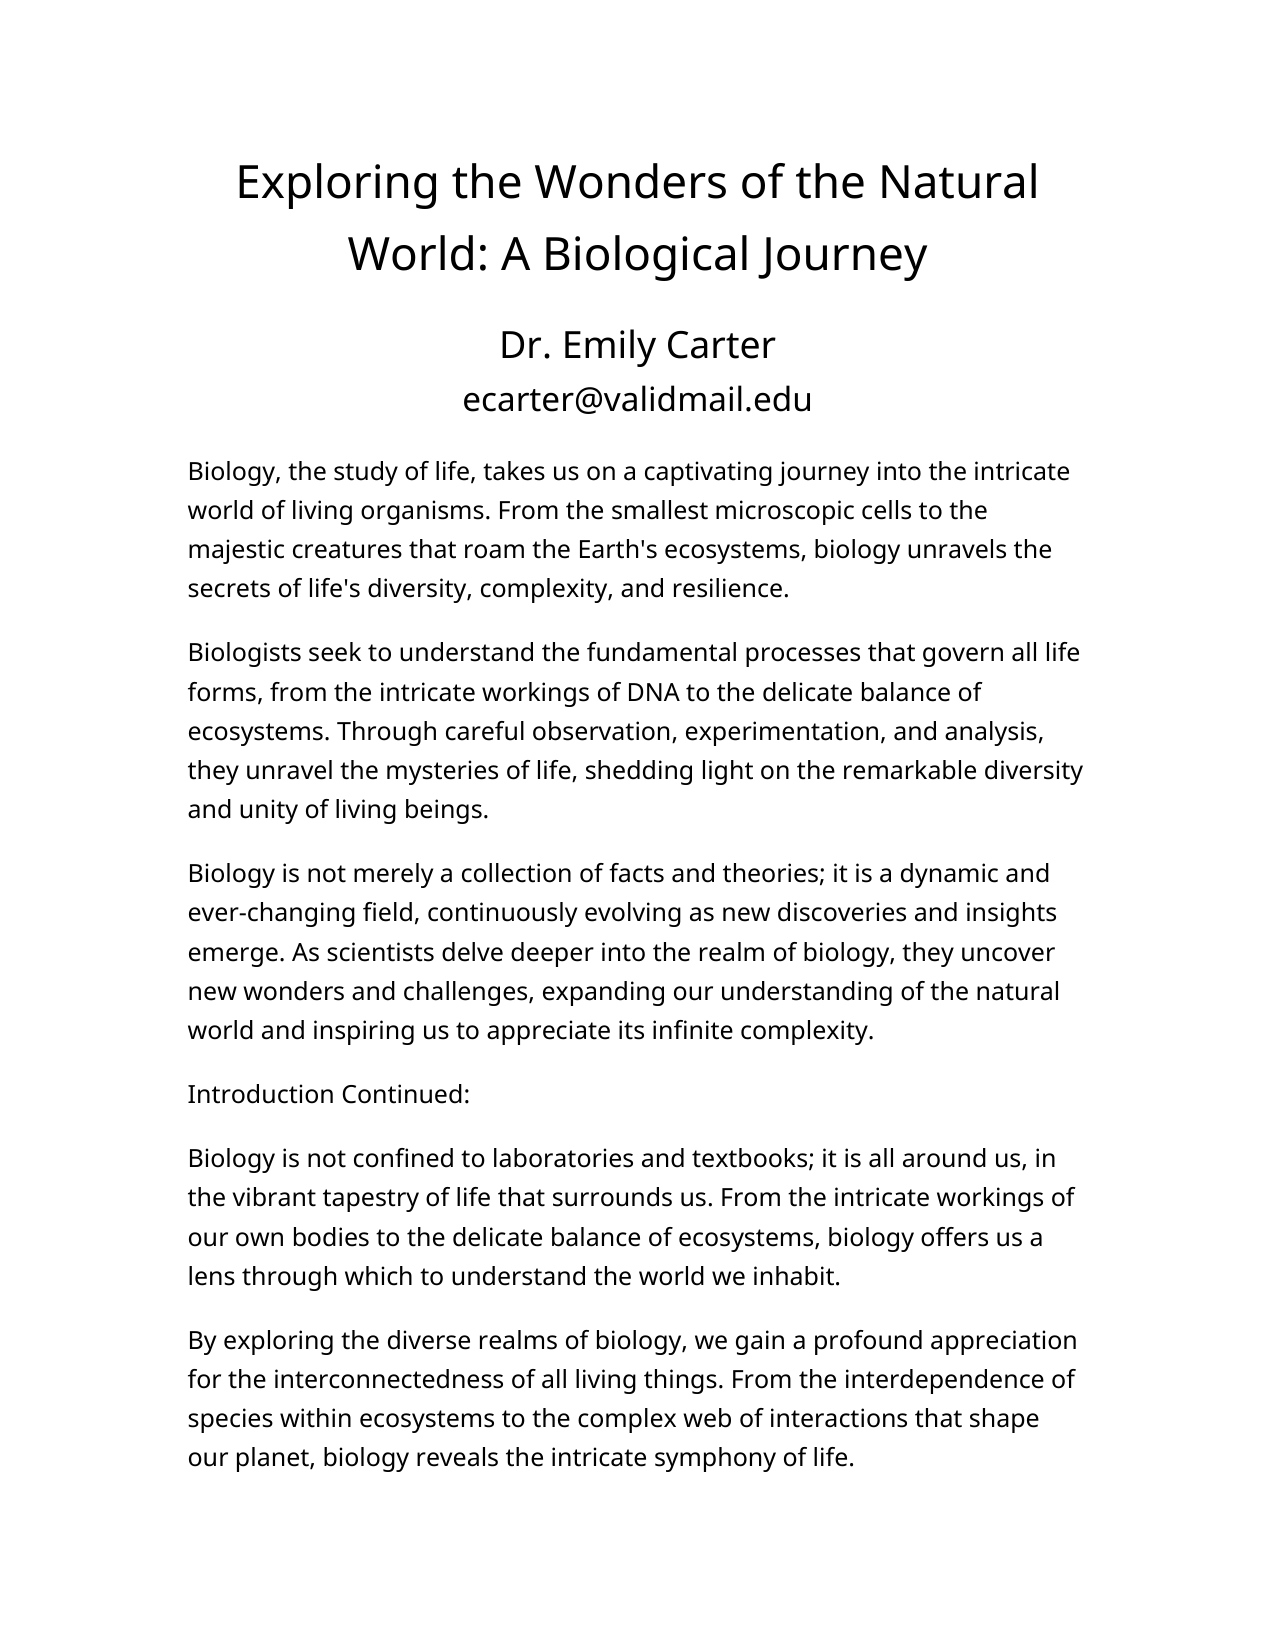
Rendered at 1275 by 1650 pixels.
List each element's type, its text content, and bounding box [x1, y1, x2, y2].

text Biology is not confined to laboratories and textbooks; it is all around us, in the vibrant tapestry of life that surrounds us. From the intricate workings of our own bodies to the delicate balance of ecosystems, biology offers us a lens through which to understand the world we inhabit. [187, 1141, 1087, 1292]
text Exploring the Wonders of the Natural World: A Biological Journey [187, 150, 1087, 284]
text Biology, the study of life, takes us on a captivating journey into the intricate world of living organisms. From the smallest microscopic cells to the majestic creatures that roam the Earth's ecosystems, biology unravels the secrets of life's diversity, complexity, and resilience. [187, 453, 1087, 605]
text Introduction Continued: [187, 1077, 1087, 1111]
text Dr. Emily Carter ecarter@validmail.edu [187, 318, 1087, 422]
text Biology is not merely a collection of facts and theories; it is a dynamic and ever-changing field, continuously evolving as new discoveries and insights emerge. As scientists delve deeper into the realm of biology, they uncover new wonders and challenges, expanding our understanding of the natural world and inspiring us to appreciate its infinite complexity. [187, 856, 1087, 1047]
text By exploring the diverse realms of biology, we gain a profound appreciation for the interconnectedness of all living things. From the interdependence of species within ecosystems to the complex web of interactions that shape our planet, biology reveals the intricate symphony of life. [187, 1322, 1087, 1474]
text Biologists seek to understand the fundamental processes that govern all life forms, from the intricate workings of DNA to the delicate balance of ecosystems. Through careful observation, experimentation, and analysis, they unravel the mysteries of life, shedding light on the remarkable diversity and unity of living beings. [187, 635, 1087, 826]
